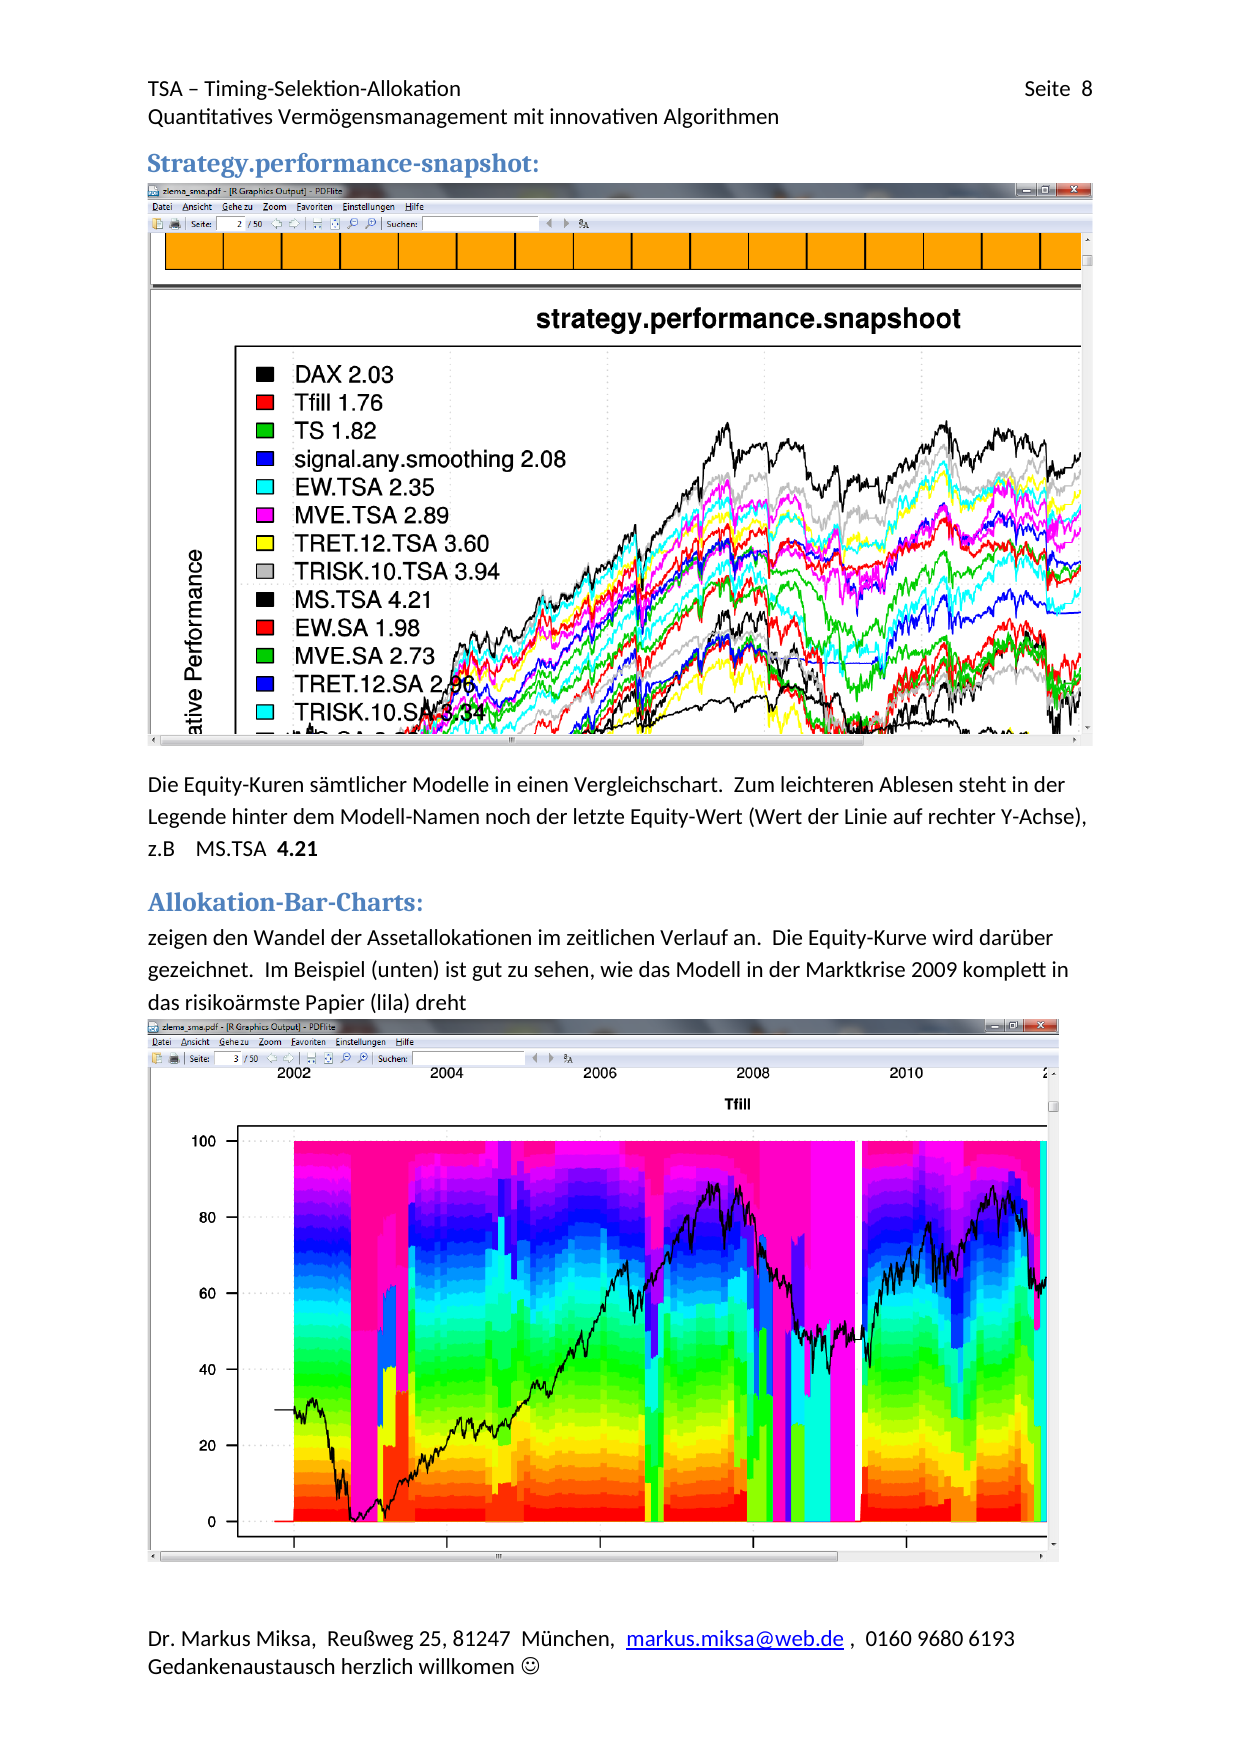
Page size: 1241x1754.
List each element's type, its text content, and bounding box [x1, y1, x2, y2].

text Die Equity-Kuren sämtlicher Modelle in einen Vergleichschart. Zum leichteren Ablesen steht in der Legende hinter dem Modell-Namen noch der letzte Equity-Wert (Wert der Linie auf rechter Y-Achse), z.B MS.TSA 4.21 [148, 770, 1093, 862]
subtitle Allokation-Bar-Charts: [148, 887, 1093, 919]
picture [147, 183, 1093, 746]
subtitle Strategy.performance-snapshot: [148, 148, 1093, 179]
picture [147, 1019, 1059, 1562]
